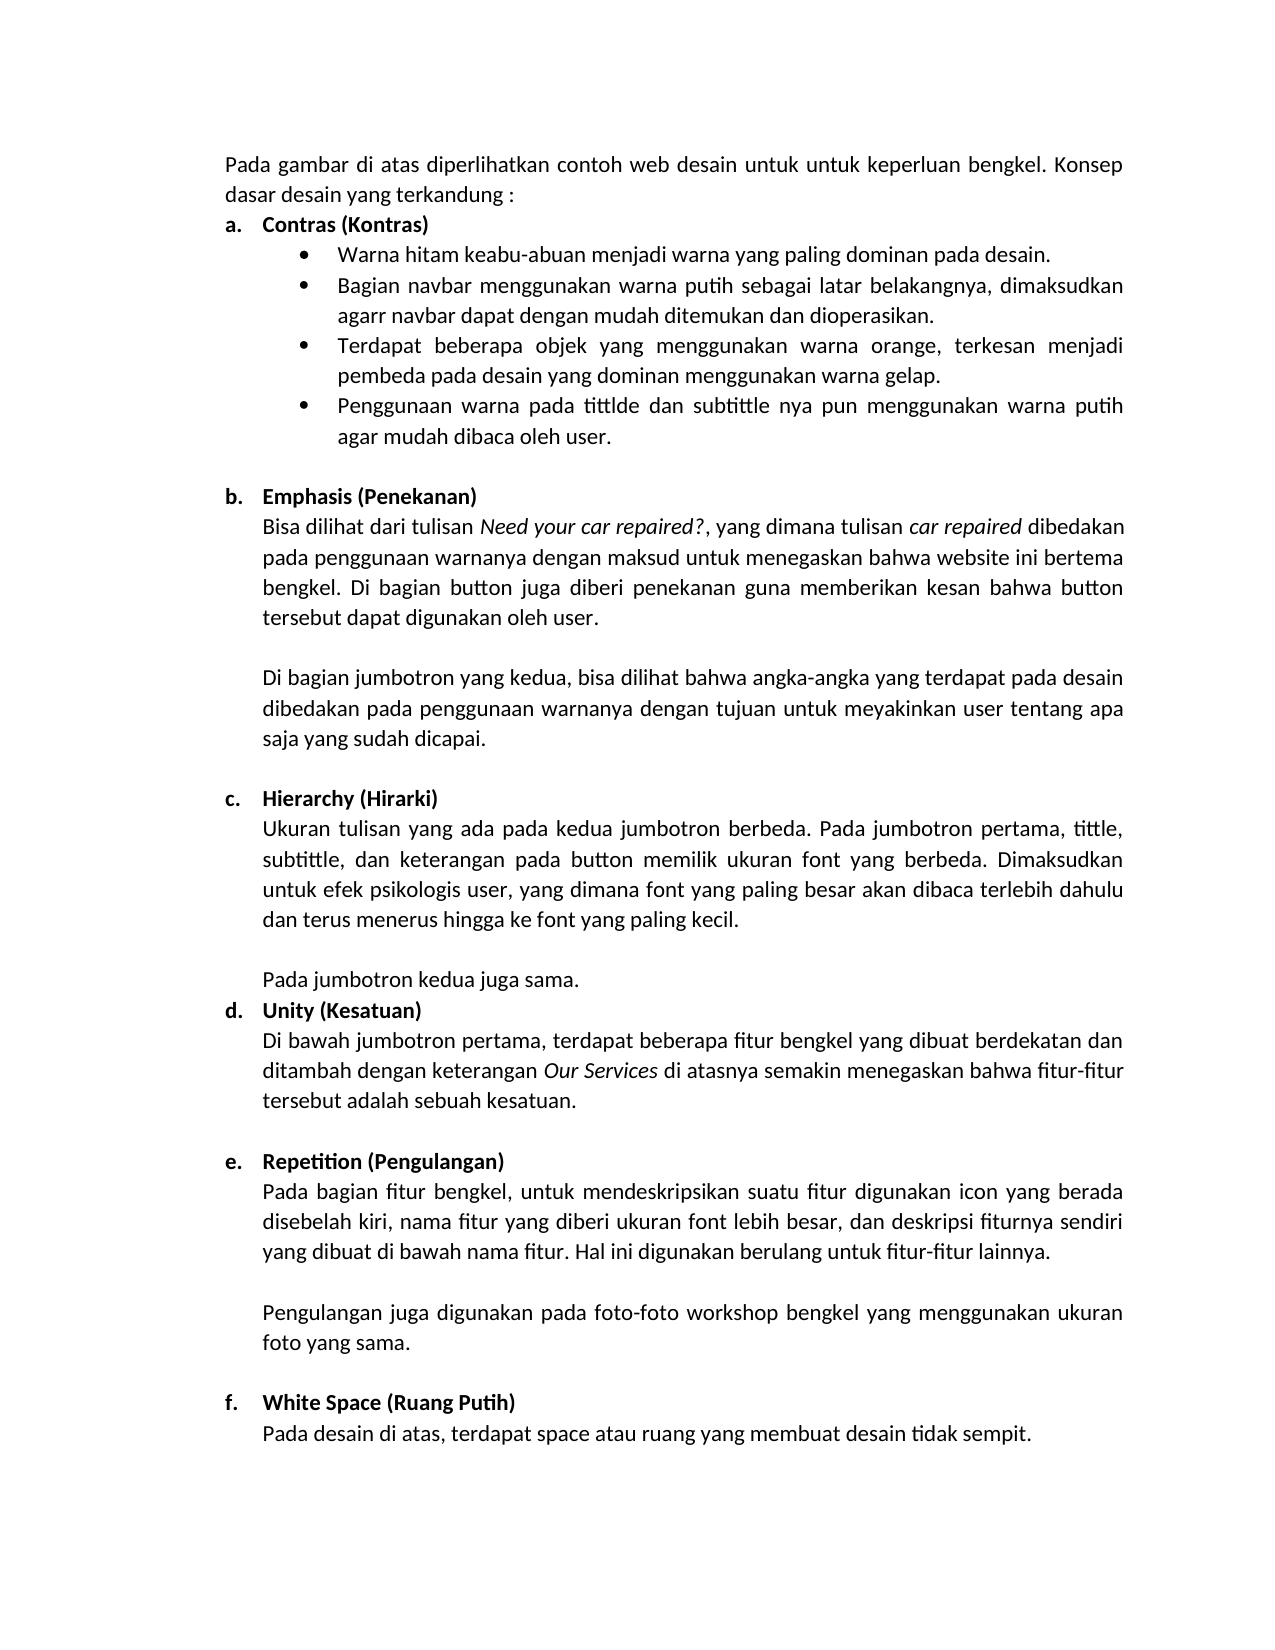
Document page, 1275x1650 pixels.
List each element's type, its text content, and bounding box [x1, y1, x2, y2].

list White Space (Ruang Putih) [225, 1388, 1125, 1417]
list Ukuran tulisan yang ada pada kedua jumbotron berbeda. Pada jumbotron pertama, tittle, subtittle, dan keterangan pada button memilik ukuran font yang berbeda. Dimaksudkan untuk efek psikologis user, yang dimana font yang paling besar akan dibaca terlebih dahulu dan terus menerus hingga ke font yang paling kecil. [262, 814, 1125, 933]
list Terdapat beberapa objek yang menggunakan warna orange, terkesan menjadi pembeda pada desain yang dominan menggunakan warna gelap. [300, 331, 1125, 389]
list Contras (Kontras) [225, 210, 1125, 238]
list Bisa dilihat dari tulisan Need your car repaired?, yang dimana tulisan car repaired dibedakan pada penggunaan warnanya dengan maksud untuk menegaskan bahwa website ini bertema bengkel. Di bagian button juga diberi penekanan guna memberikan kesan bahwa button tersebut dapat digunakan oleh user. [262, 512, 1125, 631]
list Pada desain di atas, terdapat space atau ruang yang membuat desain tidak sempit. [262, 1419, 1125, 1447]
list Repetition (Pengulangan) [225, 1147, 1125, 1175]
list Pada bagian fitur bengkel, untuk mendeskripsikan suatu fitur digunakan icon yang berada disebelah kiri, nama fitur yang diberi ukuran font lebih besar, dan deskripsi fiturnya sendiri yang dibuat di bawah nama fitur. Hal ini digunakan berulang untuk fitur-fitur lainnya. [262, 1177, 1125, 1266]
list Pada jumbotron kedua juga sama. [262, 966, 1125, 994]
list Di bawah jumbotron pertama, terdapat beberapa fitur bengkel yang dibuat berdekatan dan ditambah dengan keterangan Our Services di atasnya semakin menegaskan bahwa fitur-fitur tersebut adalah sebuah kesatuan. [262, 1026, 1125, 1114]
list Hierarchy (Hirarki) [225, 784, 1125, 812]
list Emphasis (Penekanan) [225, 482, 1125, 510]
list Di bagian jumbotron yang kedua, bisa dilihat bahwa angka-angka yang terdapat pada desain dibedakan pada penggunaan warnanya dengan tujuan untuk meyakinkan user tentang apa saja yang sudah dicapai. [262, 663, 1125, 752]
list Bagian navbar menggunakan warna putih sebagai latar belakangnya, dimaksudkan agarr navbar dapat dengan mudah ditemukan dan dioperasikan. [300, 271, 1125, 329]
list Unity (Kesatuan) [225, 996, 1125, 1024]
list Pada gambar di atas diperlihatkan contoh web desain untuk untuk keperluan bengkel. Konsep dasar desain yang terkandung : [225, 150, 1125, 208]
list Warna hitam keabu-abuan menjadi warna yang paling dominan pada desain. [300, 241, 1125, 269]
list Pengulangan juga digunakan pada foto-foto workshop bengkel yang menggunakan ukuran foto yang sama. [262, 1298, 1125, 1356]
list Penggunaan warna pada tittlde dan subtittle nya pun menggunakan warna putih agar mudah dibaca oleh user. [300, 392, 1125, 450]
